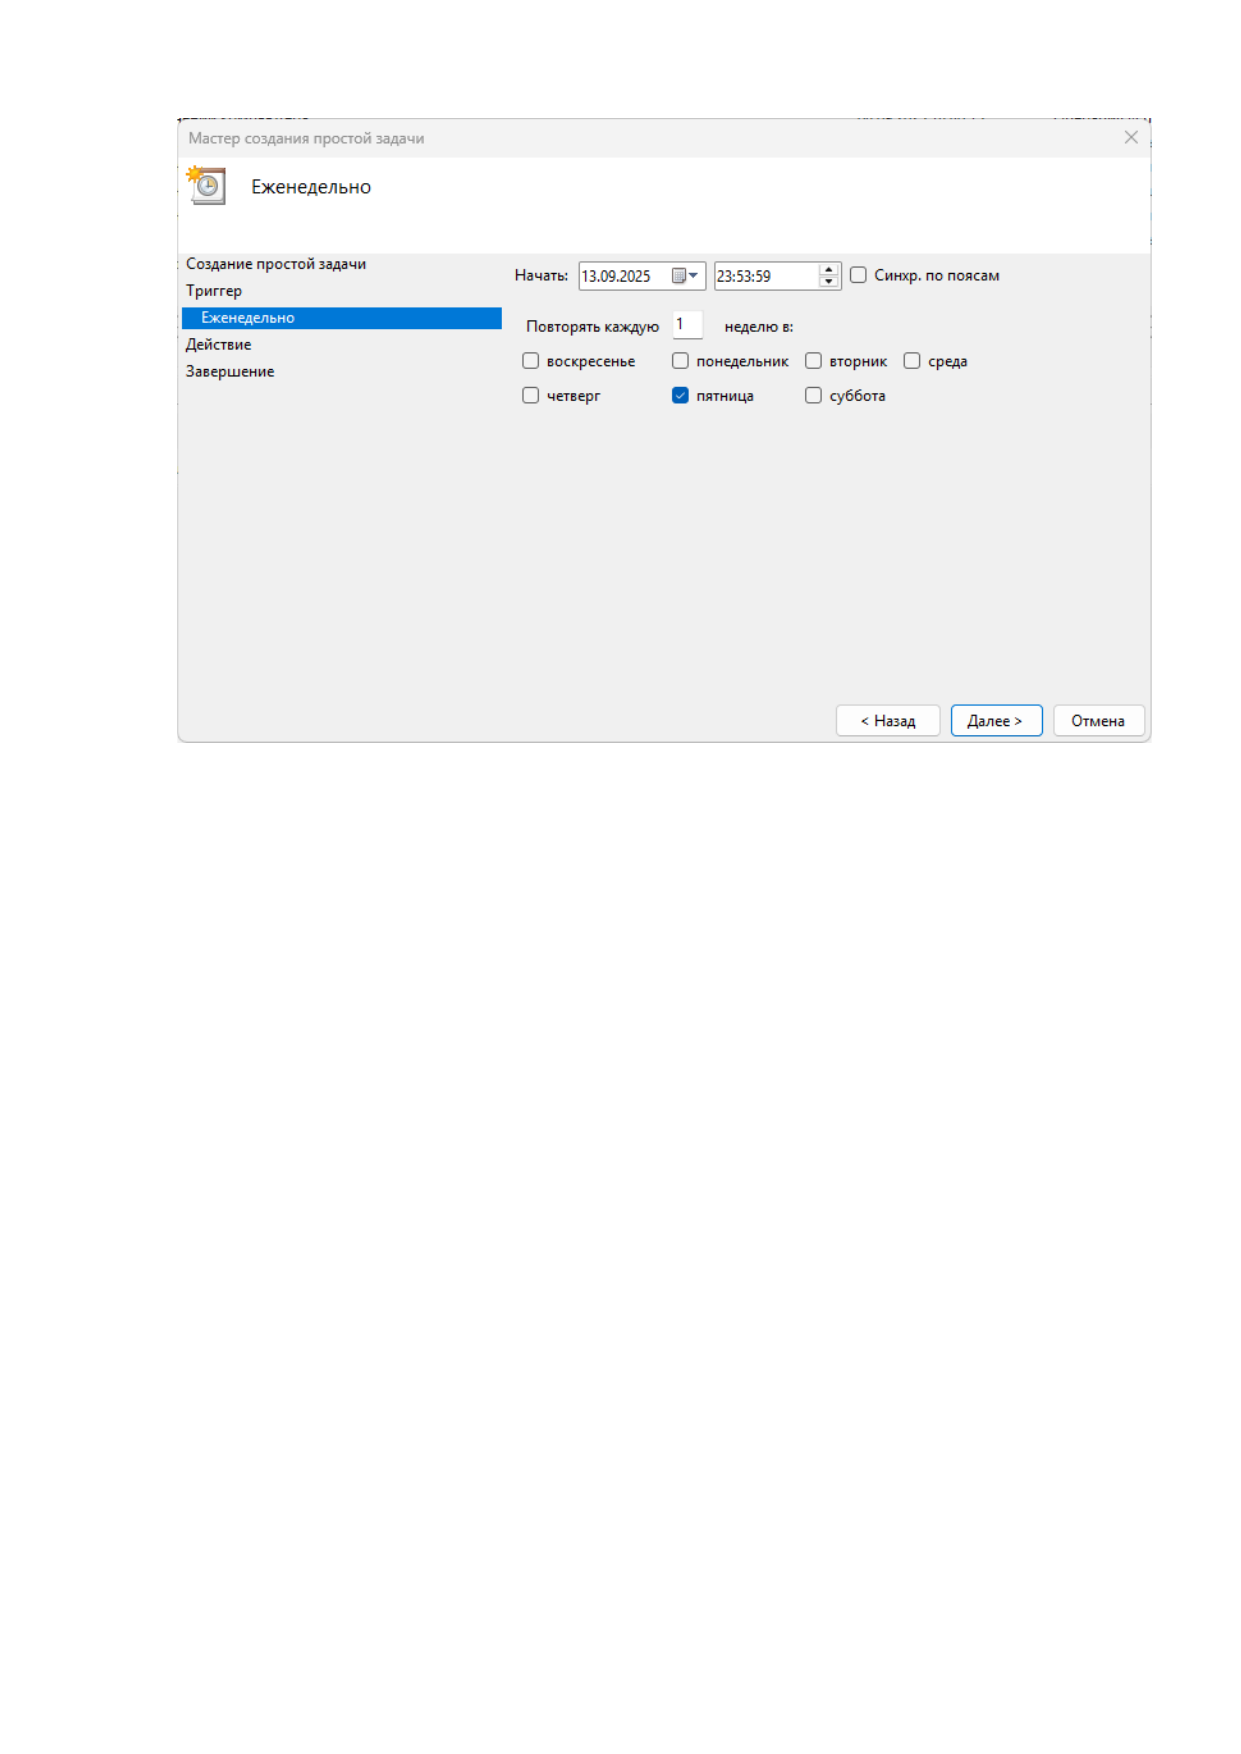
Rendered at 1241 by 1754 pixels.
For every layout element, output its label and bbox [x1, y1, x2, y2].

picture [177, 118, 1152, 743]
